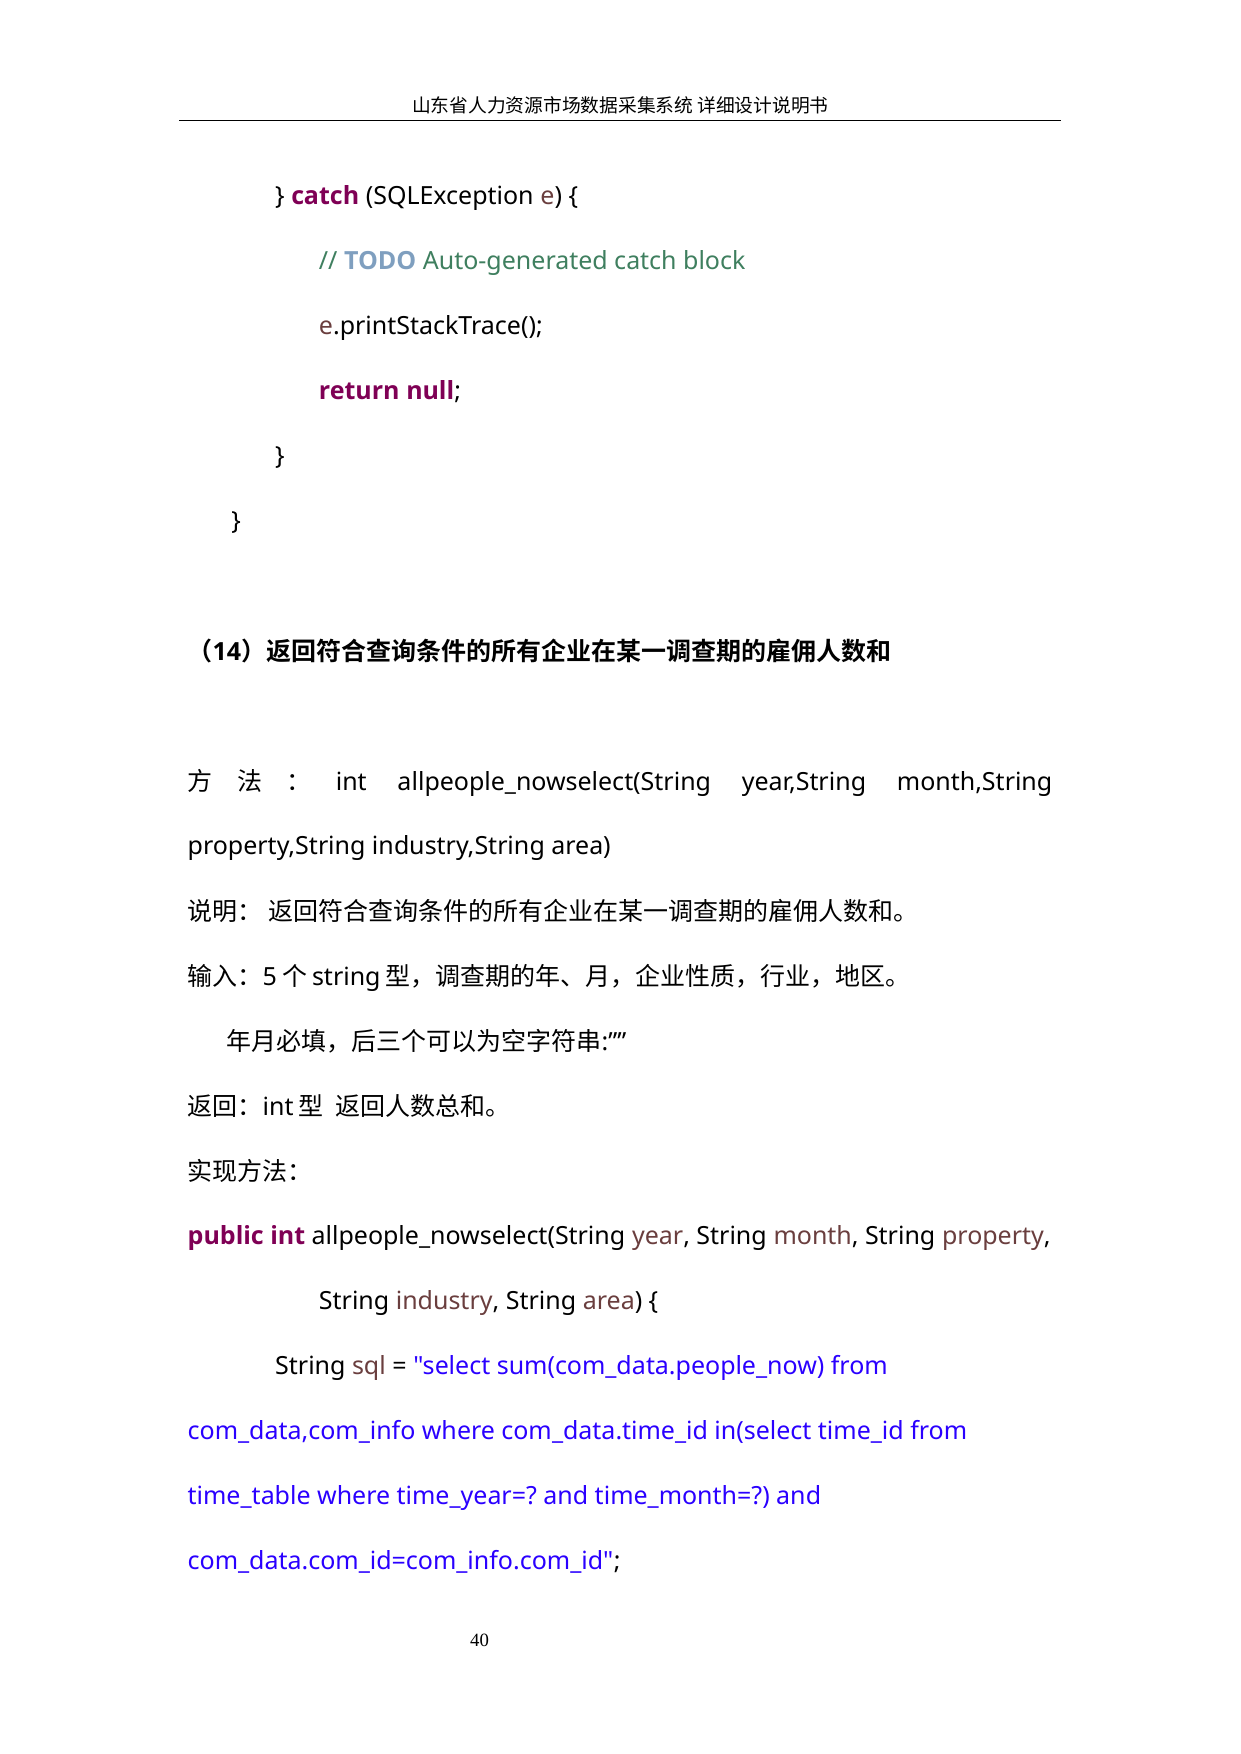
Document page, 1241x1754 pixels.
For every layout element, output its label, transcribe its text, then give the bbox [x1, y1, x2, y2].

list 实现方法： [187, 1137, 1053, 1202]
text e.printStackTrace(); [187, 292, 1053, 357]
text 返回：int型 返回人数总和。 [187, 1072, 1053, 1137]
text // TODO Auto-generated catch block [187, 227, 1053, 292]
text 输入：5个string型，调查期的年、月，企业性质，行业，地区。 [187, 942, 1053, 1007]
text } catch (SQLException e) { [187, 162, 1053, 227]
text public int allpeople_nowselect(String year, String month, String property, [187, 1202, 1053, 1267]
text String sql = "select sum(com_data.people_now) from com_data,com_info where com_data.time_id in(select time_id from time_table where time_year=? and time_month=?) and com_data.com_id=com_info.com_id"; [187, 1332, 1053, 1592]
text 说明： 返回符合查询条件的所有企业在某一调查期的雇佣人数和。 [187, 877, 1053, 942]
text 年月必填，后三个可以为空字符串:”” [187, 1007, 1053, 1072]
list （14）返回符合查询条件的所有企业在某一调查期的雇佣人数和 [187, 617, 1053, 682]
text String industry, String area) { [187, 1267, 1053, 1332]
text return null; [187, 357, 1053, 422]
list } [187, 487, 1053, 552]
text 方法：int allpeople_nowselect(String year,String month,String property,String industry,String area) [187, 747, 1053, 877]
text } [187, 422, 1053, 487]
